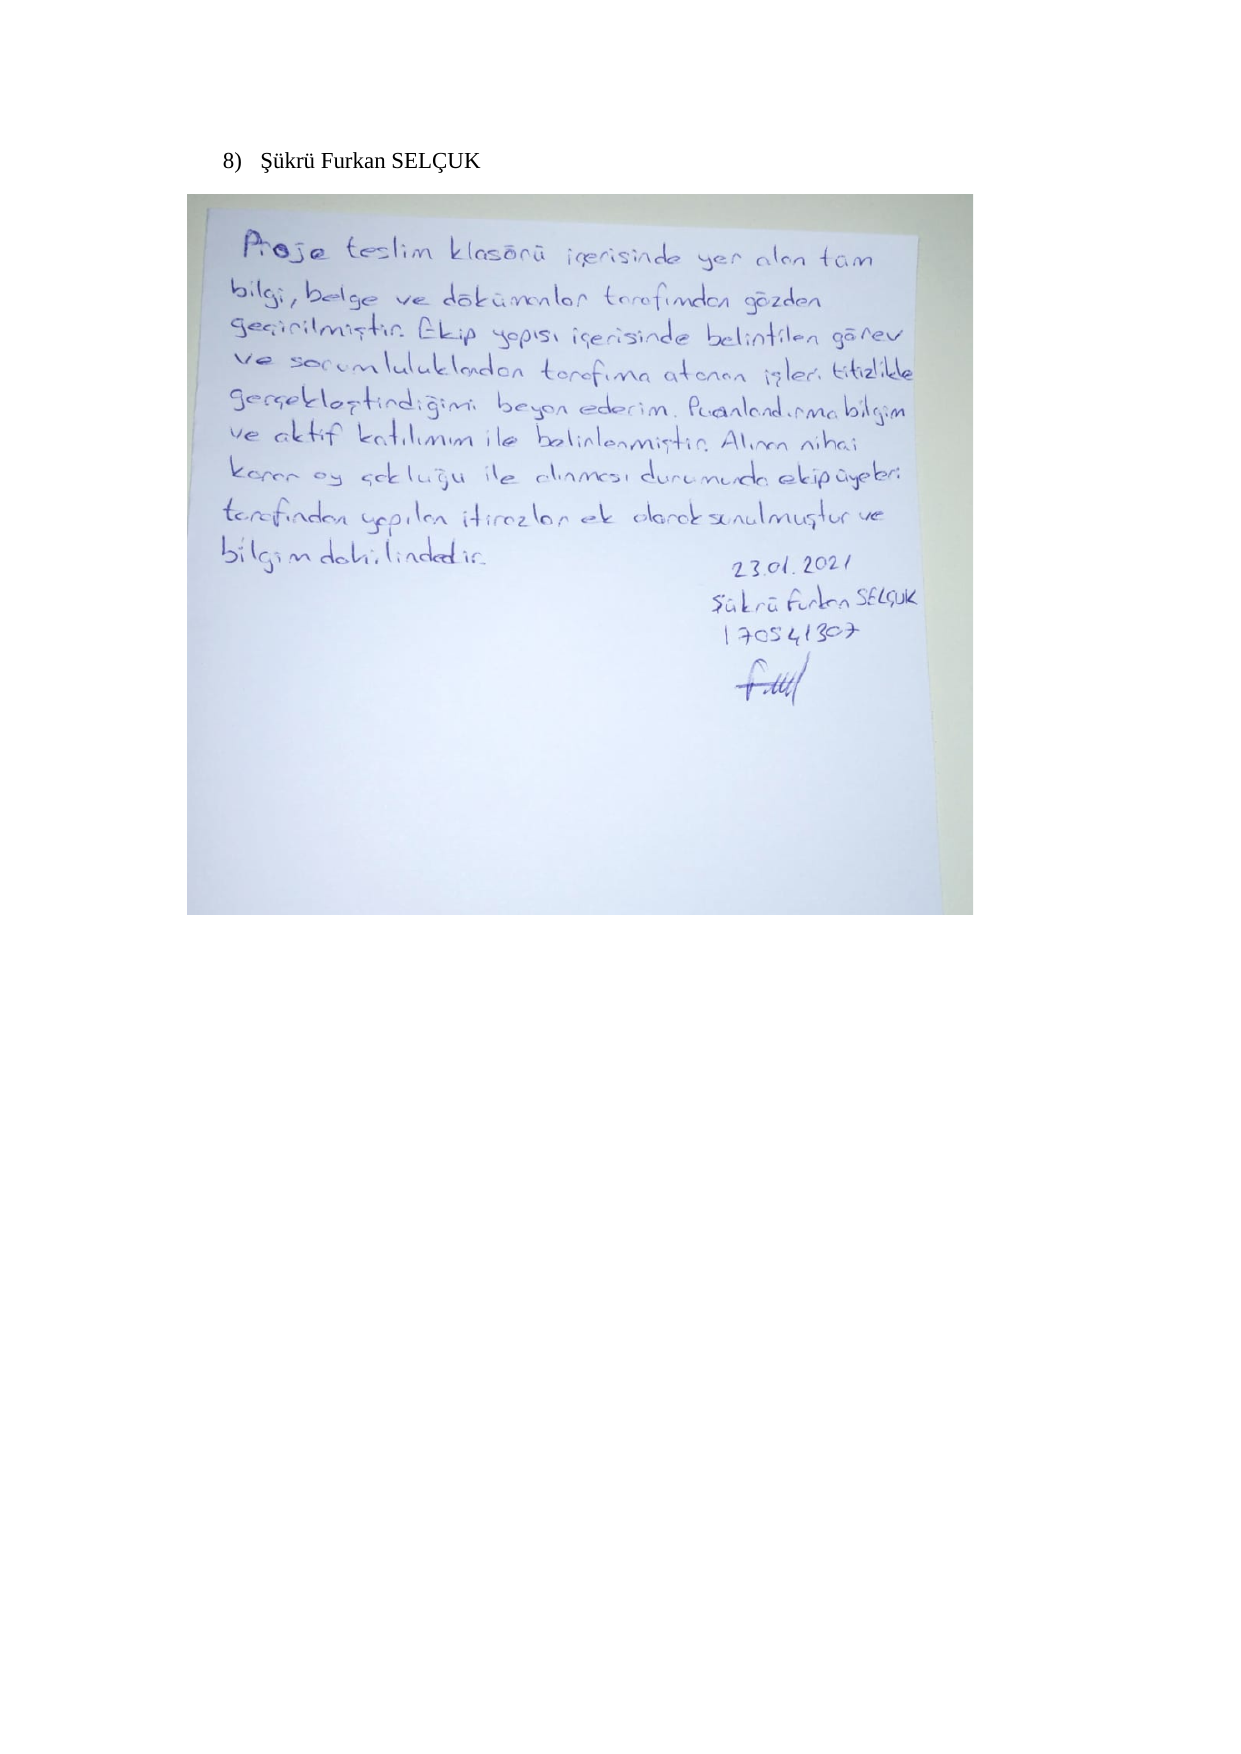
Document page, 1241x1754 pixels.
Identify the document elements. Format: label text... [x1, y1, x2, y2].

list Şükrü Furkan SELÇUK [223, 148, 1093, 174]
picture [187, 194, 974, 915]
